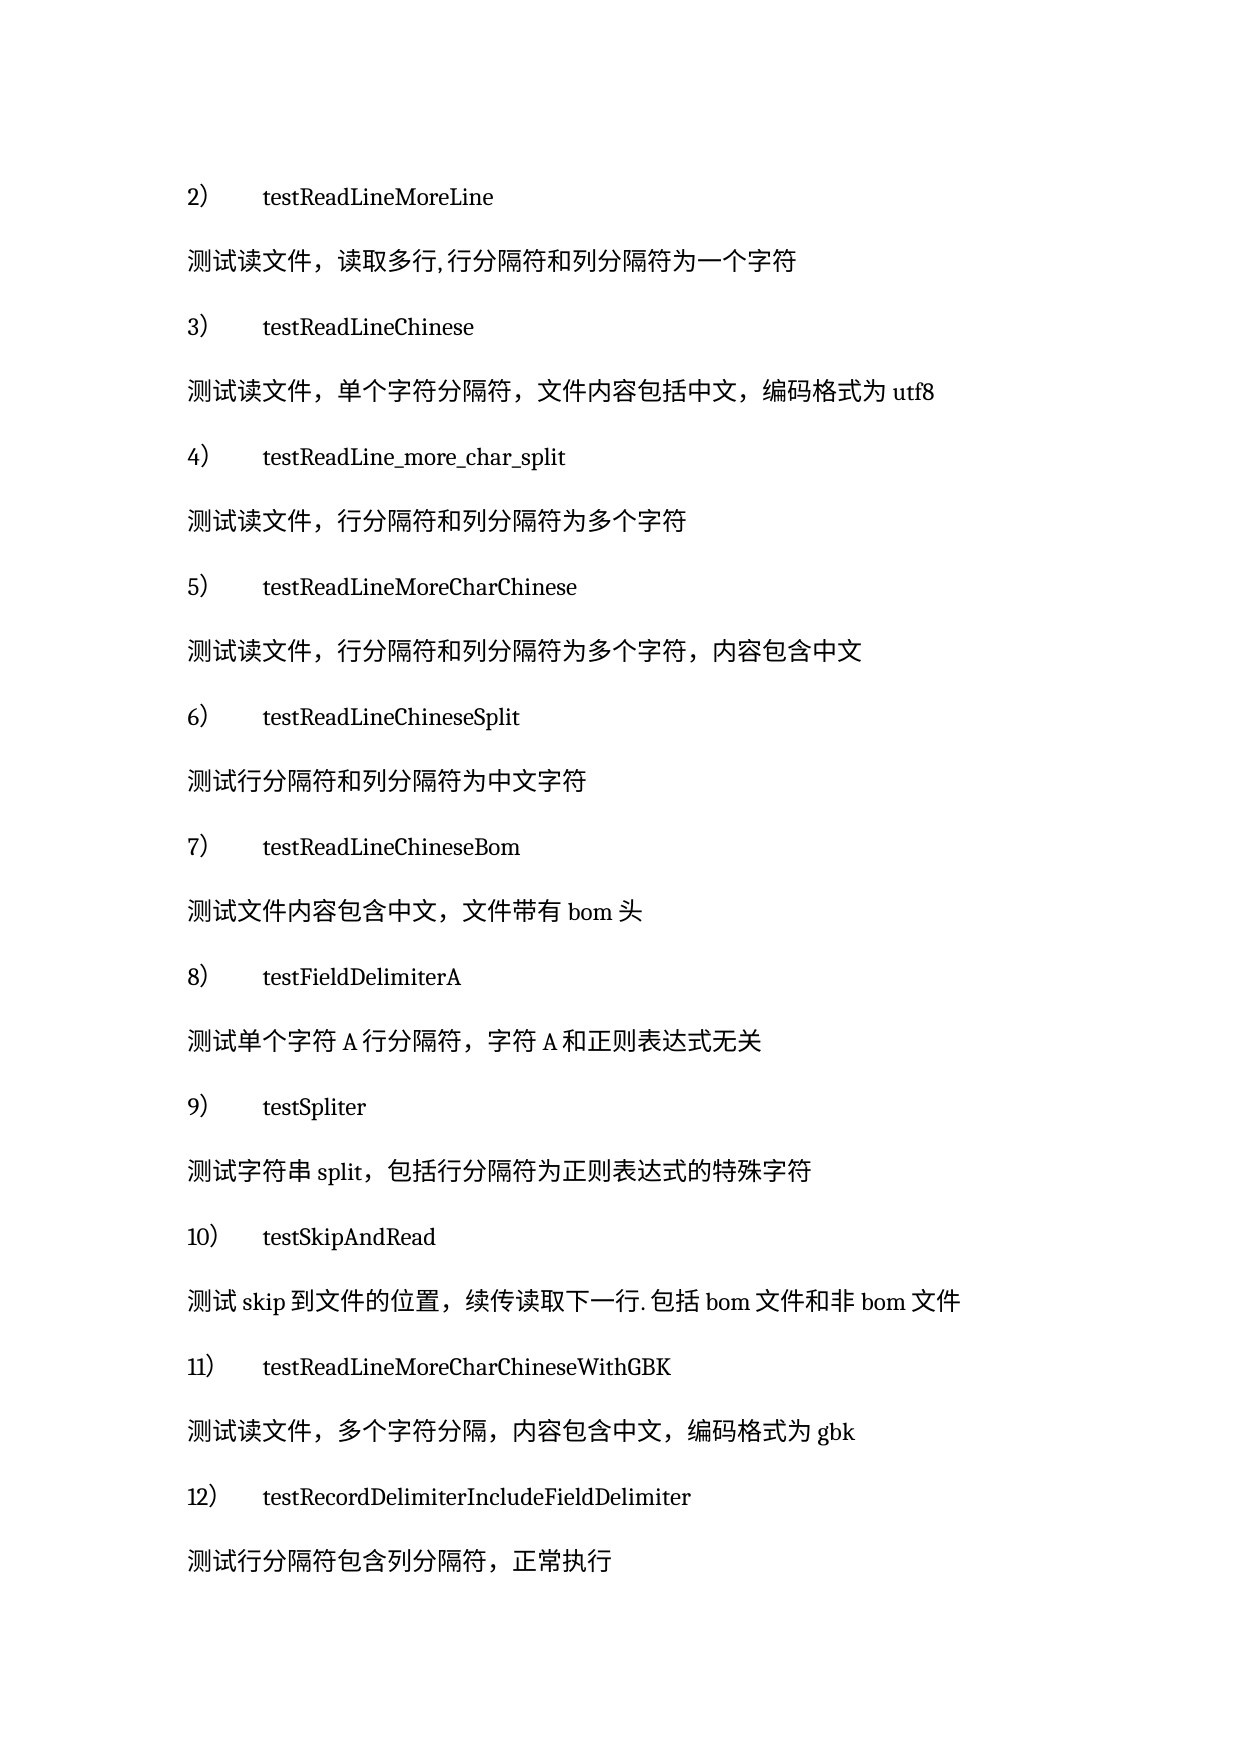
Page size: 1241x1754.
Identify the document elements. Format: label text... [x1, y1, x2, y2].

list testReadLineMoreLine [187, 162, 1053, 227]
text 测试行分隔符包含列分隔符，正常执行 [187, 1527, 1053, 1592]
list testFieldDelimiterA [187, 942, 1053, 1007]
text 测试行分隔符和列分隔符为中文字符 [187, 747, 1053, 812]
text 测试文件内容包含中文，文件带有bom头 [187, 877, 1053, 942]
list testReadLineMoreCharChinese [187, 552, 1053, 617]
text 测试读文件，行分隔符和列分隔符为多个字符 [187, 487, 1053, 552]
list testReadLineChinese [187, 292, 1053, 357]
list testReadLine_more_char_split [187, 422, 1053, 487]
list testReadLineMoreCharChineseWithGBK [187, 1332, 1053, 1397]
text 测试读文件，单个字符分隔符，文件内容包括中文，编码格式为utf8 [187, 357, 1053, 422]
list testReadLineChineseSplit [187, 682, 1053, 747]
list testSpliter [187, 1072, 1053, 1137]
text 测试字符串split，包括行分隔符为正则表达式的特殊字符 [187, 1137, 1053, 1202]
text 测试skip到文件的位置，续传读取下一行. 包括bom文件和非bom文件 [187, 1267, 1053, 1332]
list testRecordDelimiterIncludeFieldDelimiter [187, 1462, 1053, 1527]
list testSkipAndRead [187, 1202, 1053, 1267]
text 测试读文件，行分隔符和列分隔符为多个字符，内容包含中文 [187, 617, 1053, 682]
list testReadLineChineseBom [187, 812, 1053, 877]
text 测试读文件，多个字符分隔，内容包含中文，编码格式为gbk [187, 1397, 1053, 1462]
text 测试单个字符A行分隔符，字符A和正则表达式无关 [187, 1007, 1053, 1072]
text 测试读文件，读取多行, 行分隔符和列分隔符为一个字符 [187, 227, 1053, 292]
